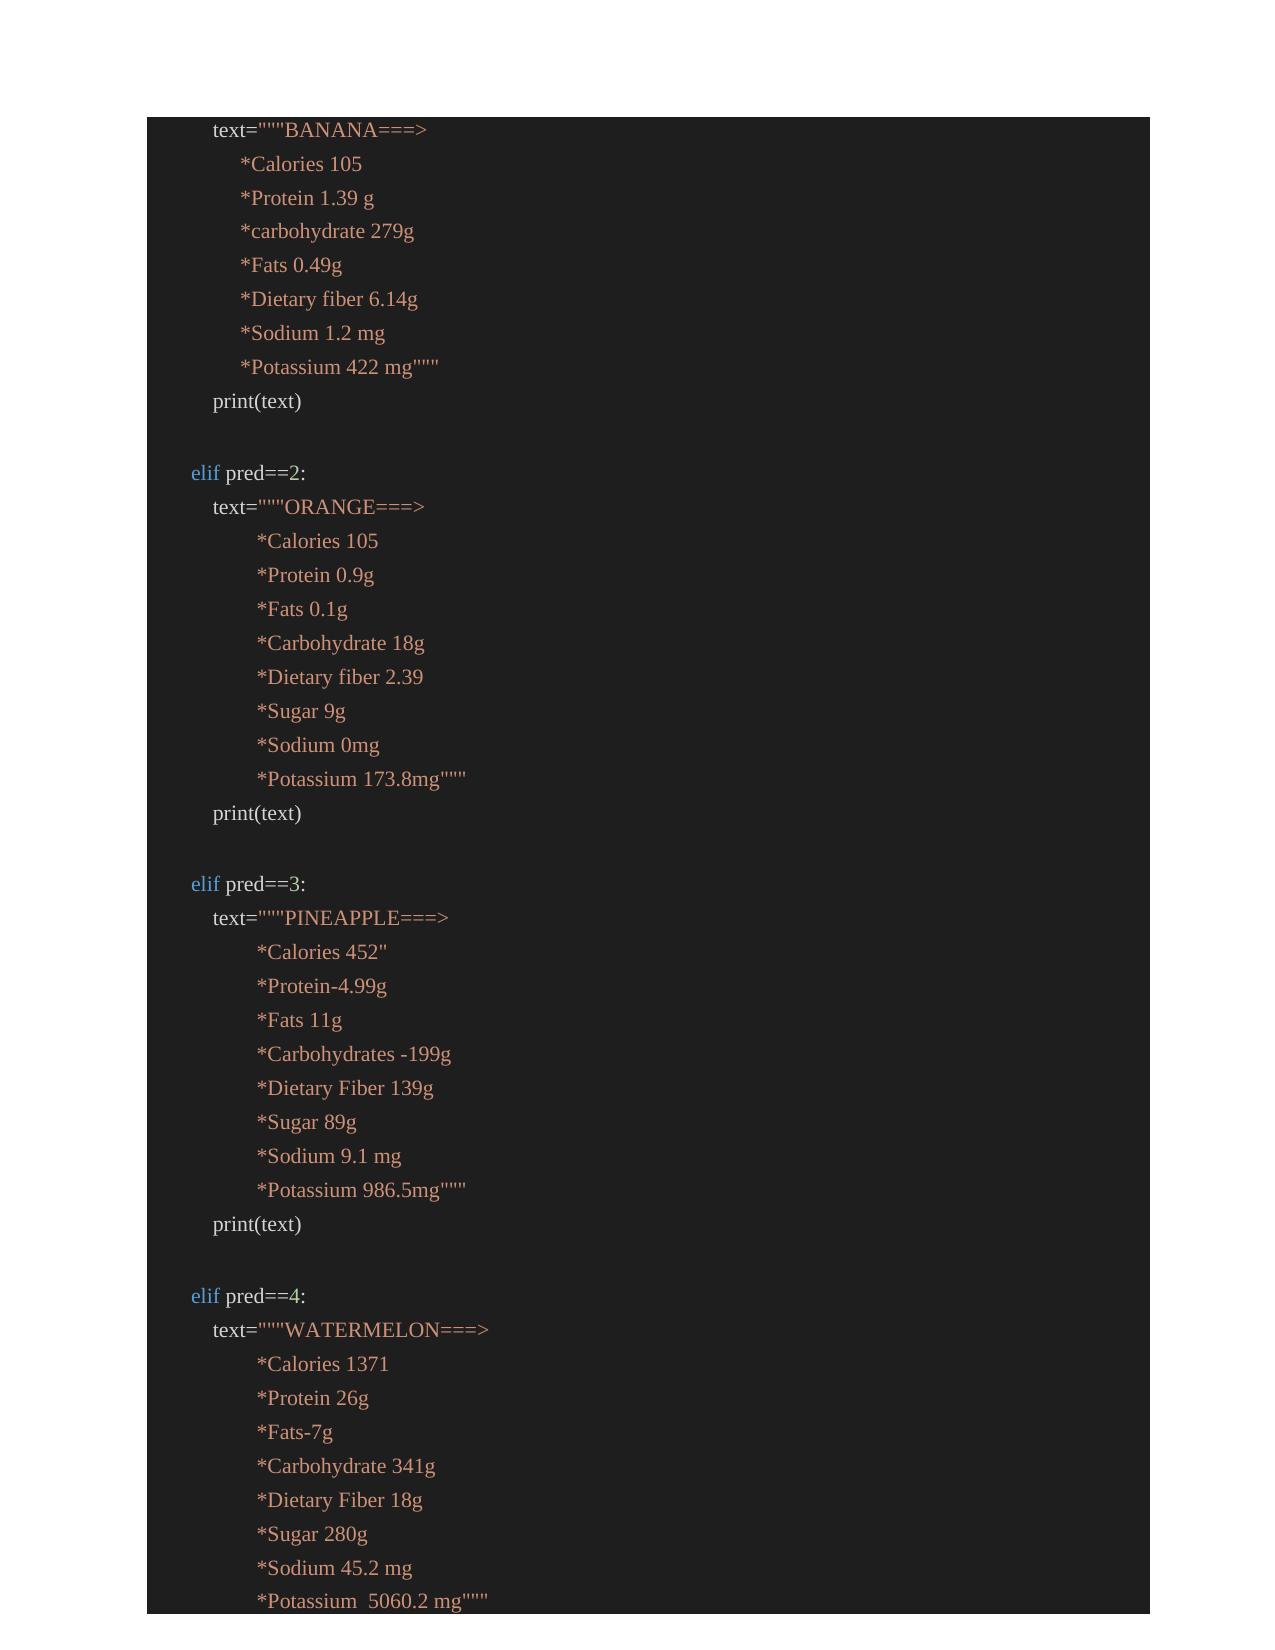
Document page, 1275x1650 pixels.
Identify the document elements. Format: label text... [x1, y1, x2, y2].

text text="""PINEAPPLE===> [147, 905, 1150, 931]
text *Sodium 0mg [147, 732, 1150, 757]
text *Carbohydrate 341g [147, 1453, 1150, 1478]
text *Protein 0.9g [147, 562, 1150, 587]
text *Sugar 280g [147, 1521, 1150, 1546]
text *Potassium 422 mg""" [147, 354, 1150, 379]
text *Fats-7g [147, 1419, 1150, 1444]
text *Sodium 9.1 mg [147, 1143, 1150, 1168]
text *Dietary fiber 2.39 [147, 664, 1150, 689]
text *Carbohydrate 18g [147, 630, 1150, 655]
text *Dietary fiber 6.14g [147, 286, 1150, 312]
text *Potassium 986.5mg""" [147, 1177, 1150, 1202]
text *Potassium 173.8mg""" [147, 766, 1150, 791]
text *Calories 452" [147, 939, 1150, 964]
text *Calories 105 [147, 151, 1150, 176]
text print(text) [147, 800, 1150, 825]
text text="""BANANA===> [147, 117, 1150, 142]
text *Sodium 45.2 mg [147, 1554, 1150, 1580]
text *Fats 0.1g [147, 596, 1150, 621]
text text="""WATERMELON===> [147, 1317, 1150, 1342]
text *carbohydrate 279g [147, 218, 1150, 244]
text text="""ORANGE===> [147, 494, 1150, 519]
text *Carbohydrates -199g [147, 1041, 1150, 1066]
text *Protein 26g [147, 1385, 1150, 1410]
text *Protein 1.39 g [147, 184, 1150, 210]
text print(text) [147, 388, 1150, 413]
text *Calories 105 [147, 528, 1150, 553]
text *Dietary Fiber 18g [147, 1487, 1150, 1512]
text *Calories 1371 [147, 1351, 1150, 1376]
text elif pred==2: [147, 460, 1150, 485]
text *Dietary Fiber 139g [147, 1075, 1150, 1100]
text *Protein-4.99g [147, 973, 1150, 998]
text *Potassium 5060.2 mg""" [147, 1588, 1150, 1614]
text *Sugar 89g [147, 1109, 1150, 1134]
text *Fats 0.49g [147, 252, 1150, 278]
text elif pred==3: [147, 871, 1150, 897]
text *Sugar 9g [147, 698, 1150, 723]
text *Fats 11g [147, 1007, 1150, 1032]
text print(text) [147, 1211, 1150, 1236]
text elif pred==4: [147, 1283, 1150, 1308]
text *Sodium 1.2 mg [147, 320, 1150, 346]
